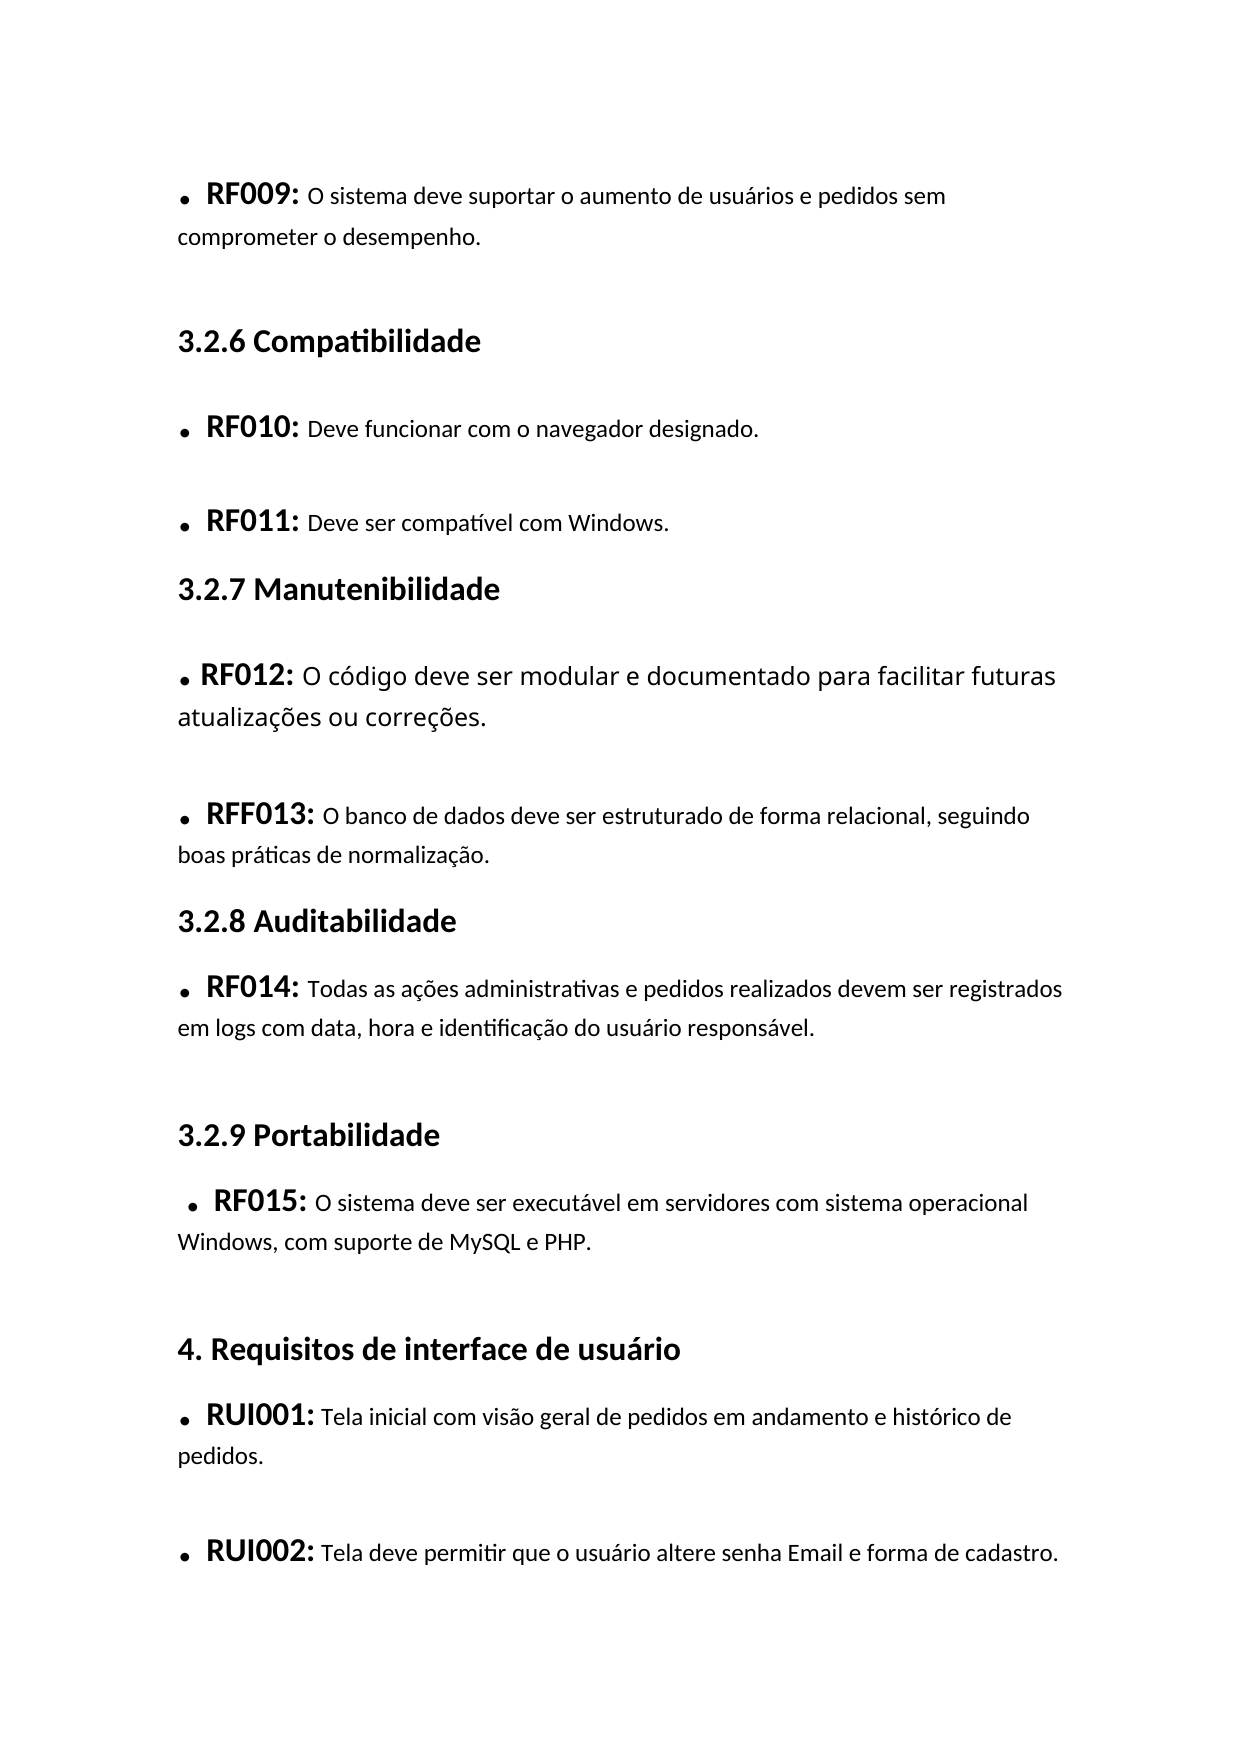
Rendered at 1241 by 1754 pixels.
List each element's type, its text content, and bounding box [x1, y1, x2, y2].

text 4. Requisitos de interface de usuário [177, 1328, 1063, 1369]
text 3.2.8 Auditabilidade [177, 900, 1063, 941]
text . RF010: Deve funcionar com o navegador designado. [177, 381, 1063, 452]
text . RF015: O sistema deve ser executável em servidores com sistema operacional Windows, com suporte de MySQL e PHP. [177, 1155, 1063, 1257]
text . RF011: Deve ser compatível com Windows. [177, 474, 1063, 546]
text 3.2.9 Portabilidade [177, 1114, 1063, 1155]
text . RF014: Todas as ações administrativas e pedidos realizados devem ser registrados em logs com data, hora e identificação do usuário responsável. [177, 941, 1063, 1043]
text . RUI002: Tela deve permitir que o usuário altere senha Email e forma de cadastro. [177, 1504, 1063, 1576]
text . RFF013: O banco de dados deve ser estruturado de forma relacional, seguindo boas práticas de normalização. [177, 768, 1063, 870]
text . RF009: O sistema deve suportar o aumento de usuários e pedidos sem comprometer o desempenho. [177, 148, 1063, 252]
text 3.2.6 Compatibilidade [177, 320, 1063, 361]
text 3.2.7 Manutenibilidade [177, 568, 1063, 609]
text . RUI001: Tela inicial com visão geral de pedidos em andamento e histórico de pedidos. [177, 1369, 1063, 1470]
text . RF012: O código deve ser modular e documentado para facilitar futuras atualizações ou correções. [177, 629, 1063, 734]
